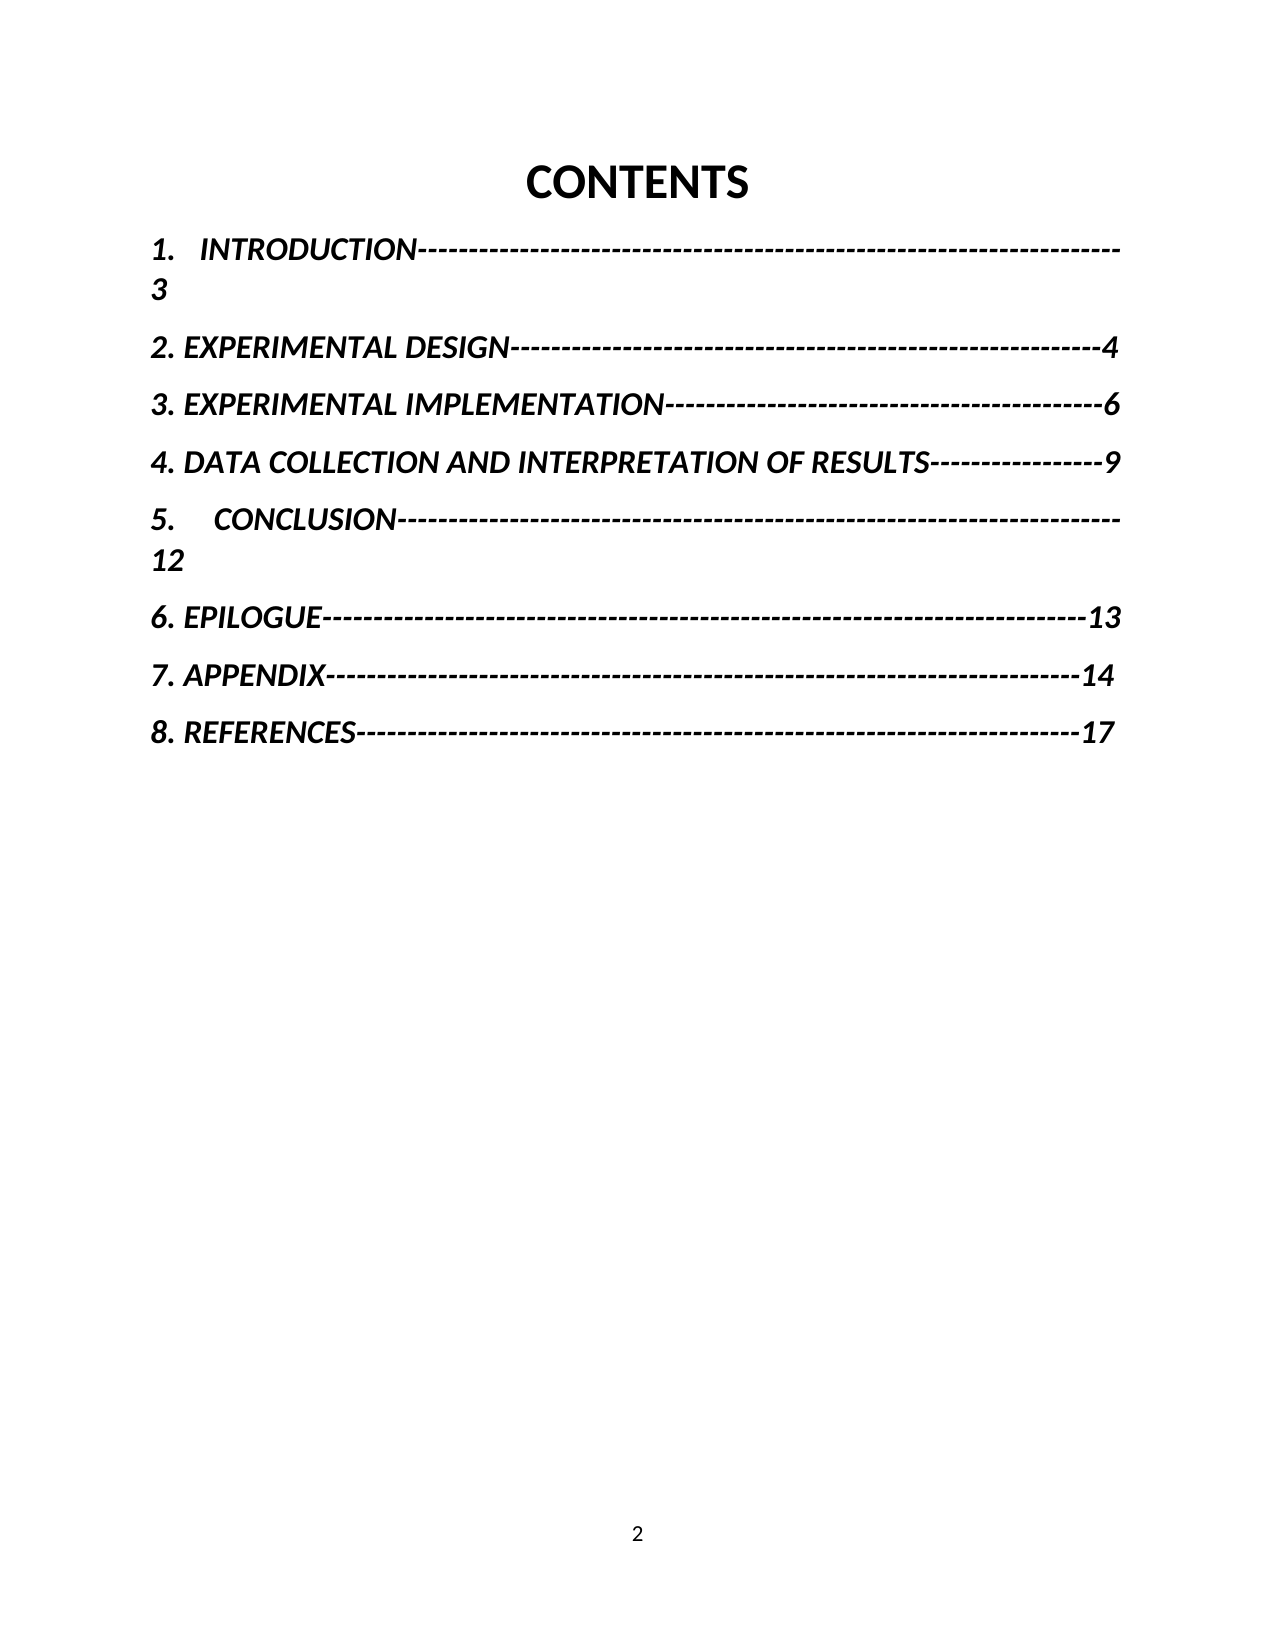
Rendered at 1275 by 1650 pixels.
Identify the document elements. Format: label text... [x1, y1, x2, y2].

text 4. DATA COLLECTION AND INTERPRETATION OF RESULTS-----------------9 [150, 441, 1125, 481]
text 7. APPENDIX--------------------------------------------------------------------------14 [150, 653, 1125, 694]
text CONTENTS [150, 150, 1125, 211]
text 5. CONCLUSION-----------------------------------------------------------------------12 [150, 498, 1125, 579]
text 2. EXPERIMENTAL DESIGN----------------------------------------------------------4 [150, 326, 1125, 367]
text 3. EXPERIMENTAL IMPLEMENTATION-------------------------------------------6 [150, 383, 1125, 424]
text 1. INTRODUCTION---------------------------------------------------------------------3 [150, 228, 1125, 309]
text 8. REFERENCES-----------------------------------------------------------------------17 [150, 711, 1125, 752]
text 6. EPILOGUE---------------------------------------------------------------------------13 [150, 596, 1125, 637]
